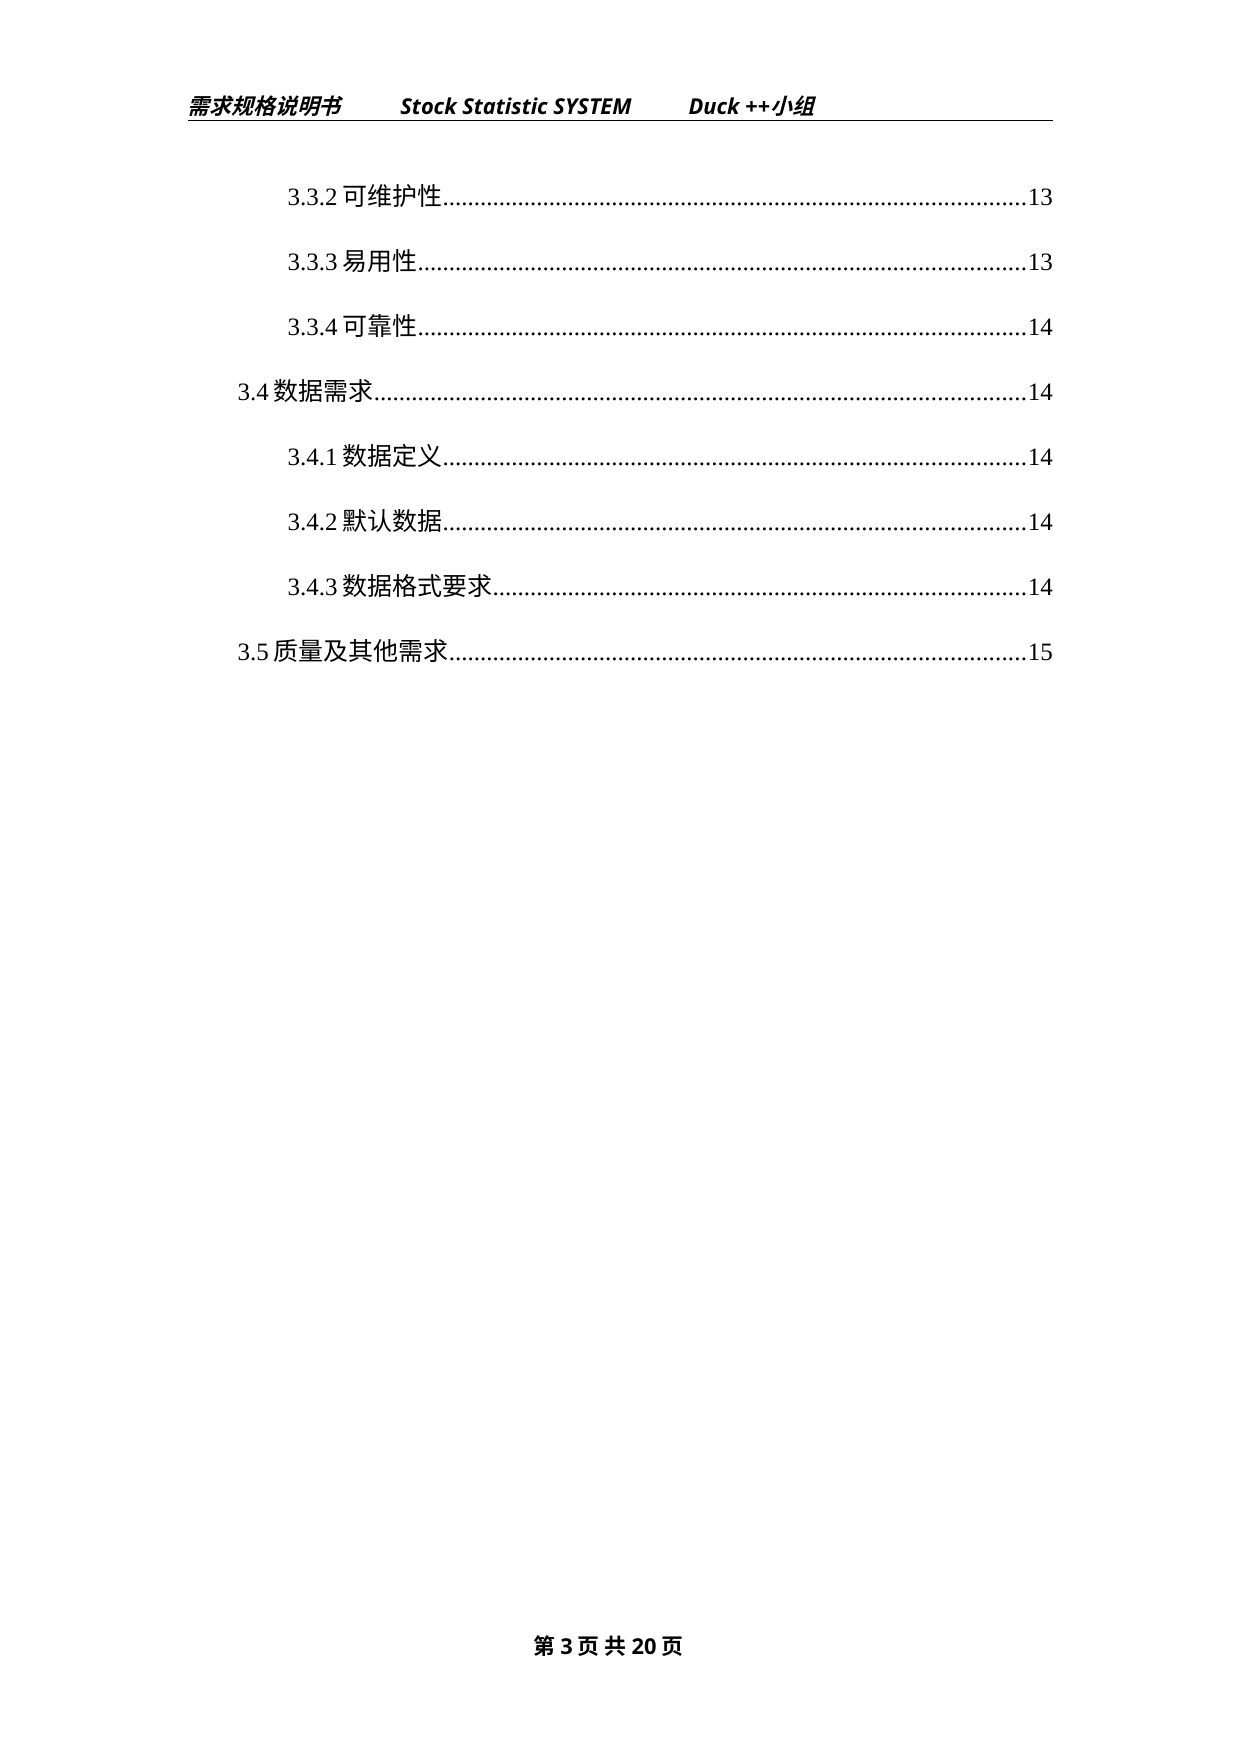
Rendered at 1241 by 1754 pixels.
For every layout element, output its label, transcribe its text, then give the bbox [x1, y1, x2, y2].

text 3.3.4可靠性 14 [287, 292, 1053, 357]
text 3.4.3数据格式要求 14 [287, 552, 1053, 617]
text 3.3.2可维护性 13 [287, 162, 1053, 227]
text 3.4数据需求 14 [237, 357, 1053, 422]
text 3.4.2默认数据 14 [287, 487, 1053, 552]
text 3.3.3易用性 13 [287, 227, 1053, 292]
text 3.5质量及其他需求 15 [237, 617, 1053, 682]
text 3.4.1数据定义 14 [287, 422, 1053, 487]
